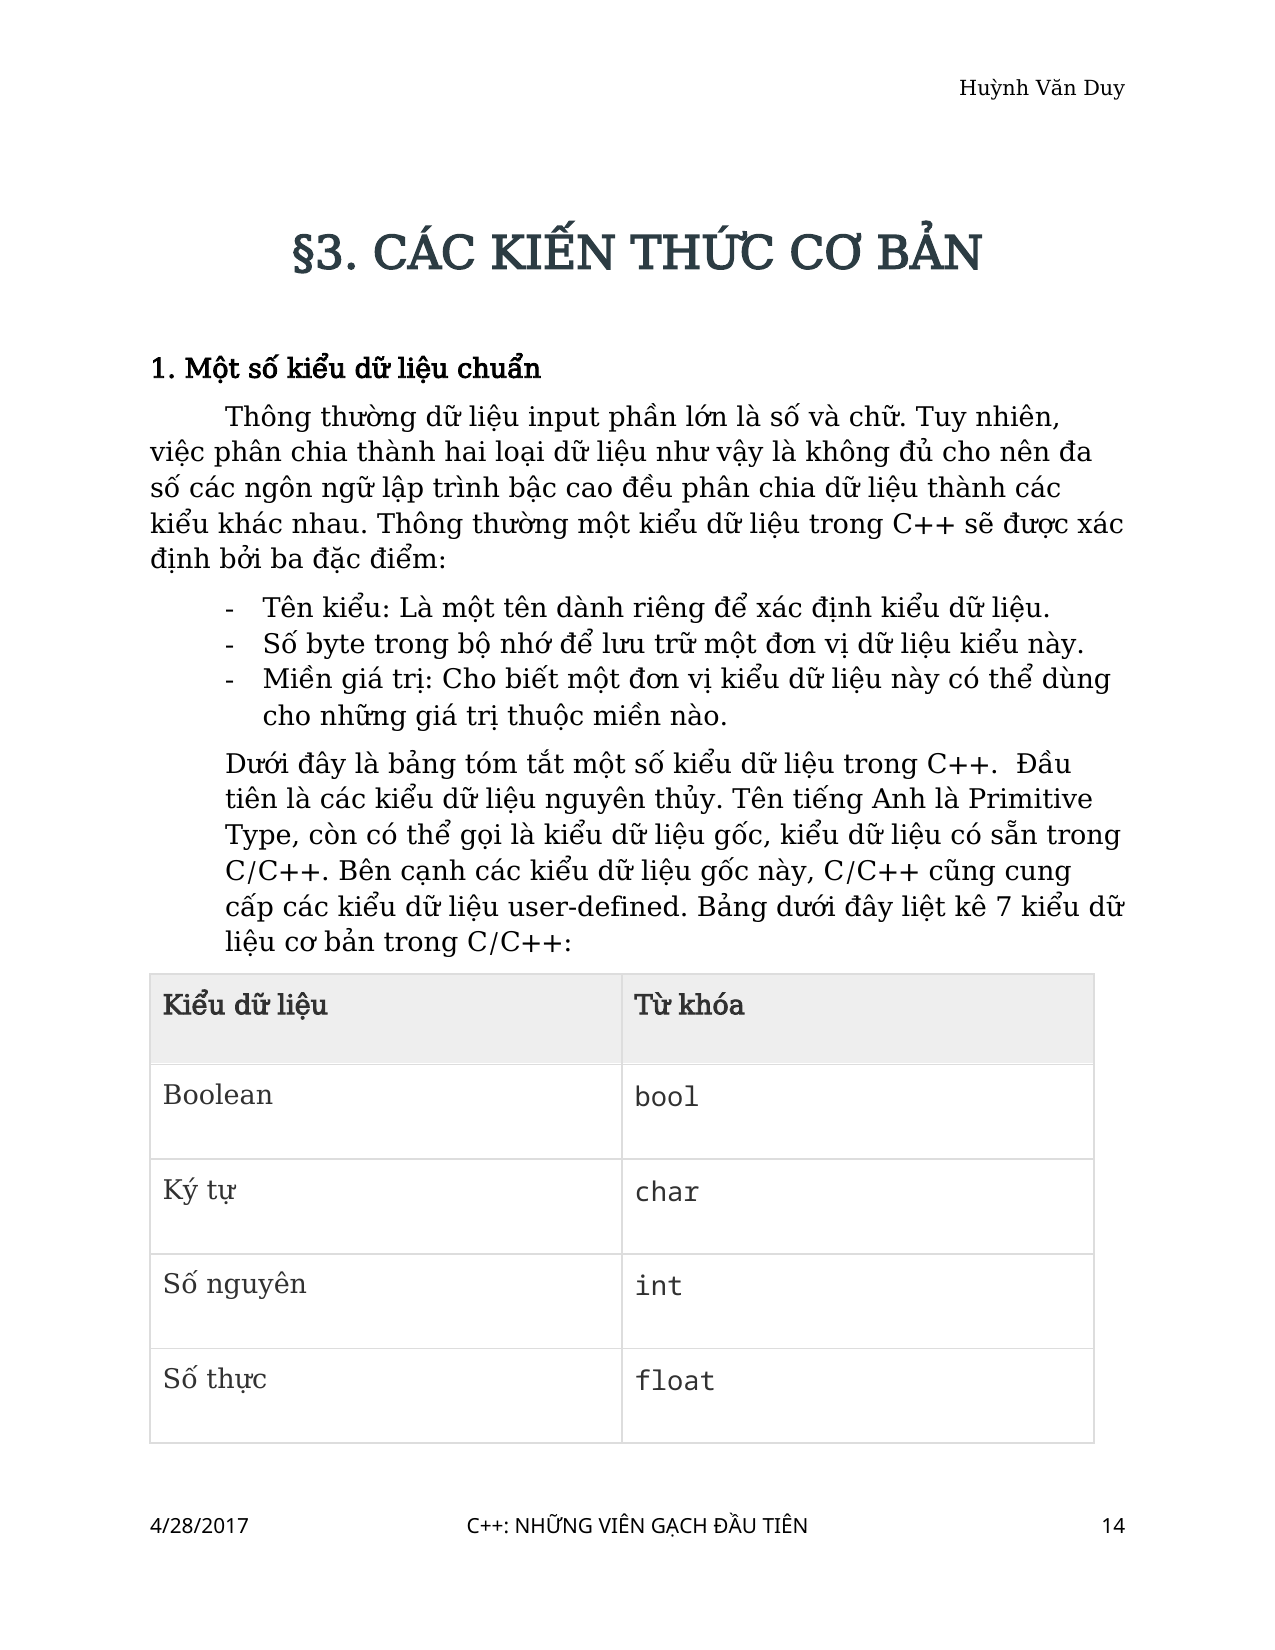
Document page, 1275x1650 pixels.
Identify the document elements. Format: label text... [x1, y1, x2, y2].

table_cell Ký tự [151, 1160, 621, 1253]
text Dưới đây là bảng tóm tắt một số kiểu dữ liệu trong C++. Đầu tiên là các kiểu dữ liệu nguyên thủy. Tên tiếng Anh là Primitive Type, còn có thể gọi là kiểu dữ liệu gốc, kiểu dữ liệu có sẵn trong C/C++. Bên cạnh các kiểu dữ liệu gốc này, C/C++ cũng cung cấp các kiểu dữ liệu user-defined. Bảng dưới đây liệt kê 7 kiểu dữ liệu cơ bản trong C/C++: [225, 746, 1125, 957]
list Số byte trong bộ nhớ để lưu trữ một đơn vị dữ liệu kiểu này. [225, 626, 1125, 659]
list Miền giá trị: Cho biết một đơn vị kiểu dữ liệu này có thể dùng cho những giá trị thuộc miền nào. [225, 662, 1125, 731]
table_header Kiểu dữ liệu [151, 975, 621, 1063]
table_cell Boolean [151, 1065, 621, 1158]
table_header Từ khóa [623, 975, 1093, 1063]
table_cell char [623, 1160, 1093, 1253]
table_cell Số thực [151, 1349, 621, 1442]
text 1. Một số kiểu dữ liệu chuẩn [150, 351, 1125, 383]
table_cell Số nguyên [151, 1255, 621, 1347]
list Tên kiểu: Là một tên dành riêng để xác định kiểu dữ liệu. [225, 590, 1125, 623]
text Thông thường dữ liệu input phần lớn là số và chữ. Tuy nhiên, việc phân chia thành hai loại dữ liệu như vậy là không đủ cho nên đa số các ngôn ngữ lập trình bậc cao đều phân chia dữ liệu thành các kiểu khác nhau. Thông thường một kiểu dữ liệu trong C++ sẽ được xác định bởi ba đặc điểm: [150, 399, 1125, 574]
table_cell float [623, 1349, 1093, 1442]
table_cell int [623, 1255, 1093, 1347]
subtitle §3. CÁC KIẾN THỨC CƠ BẢN [150, 223, 1125, 278]
table_cell bool [623, 1065, 1093, 1158]
